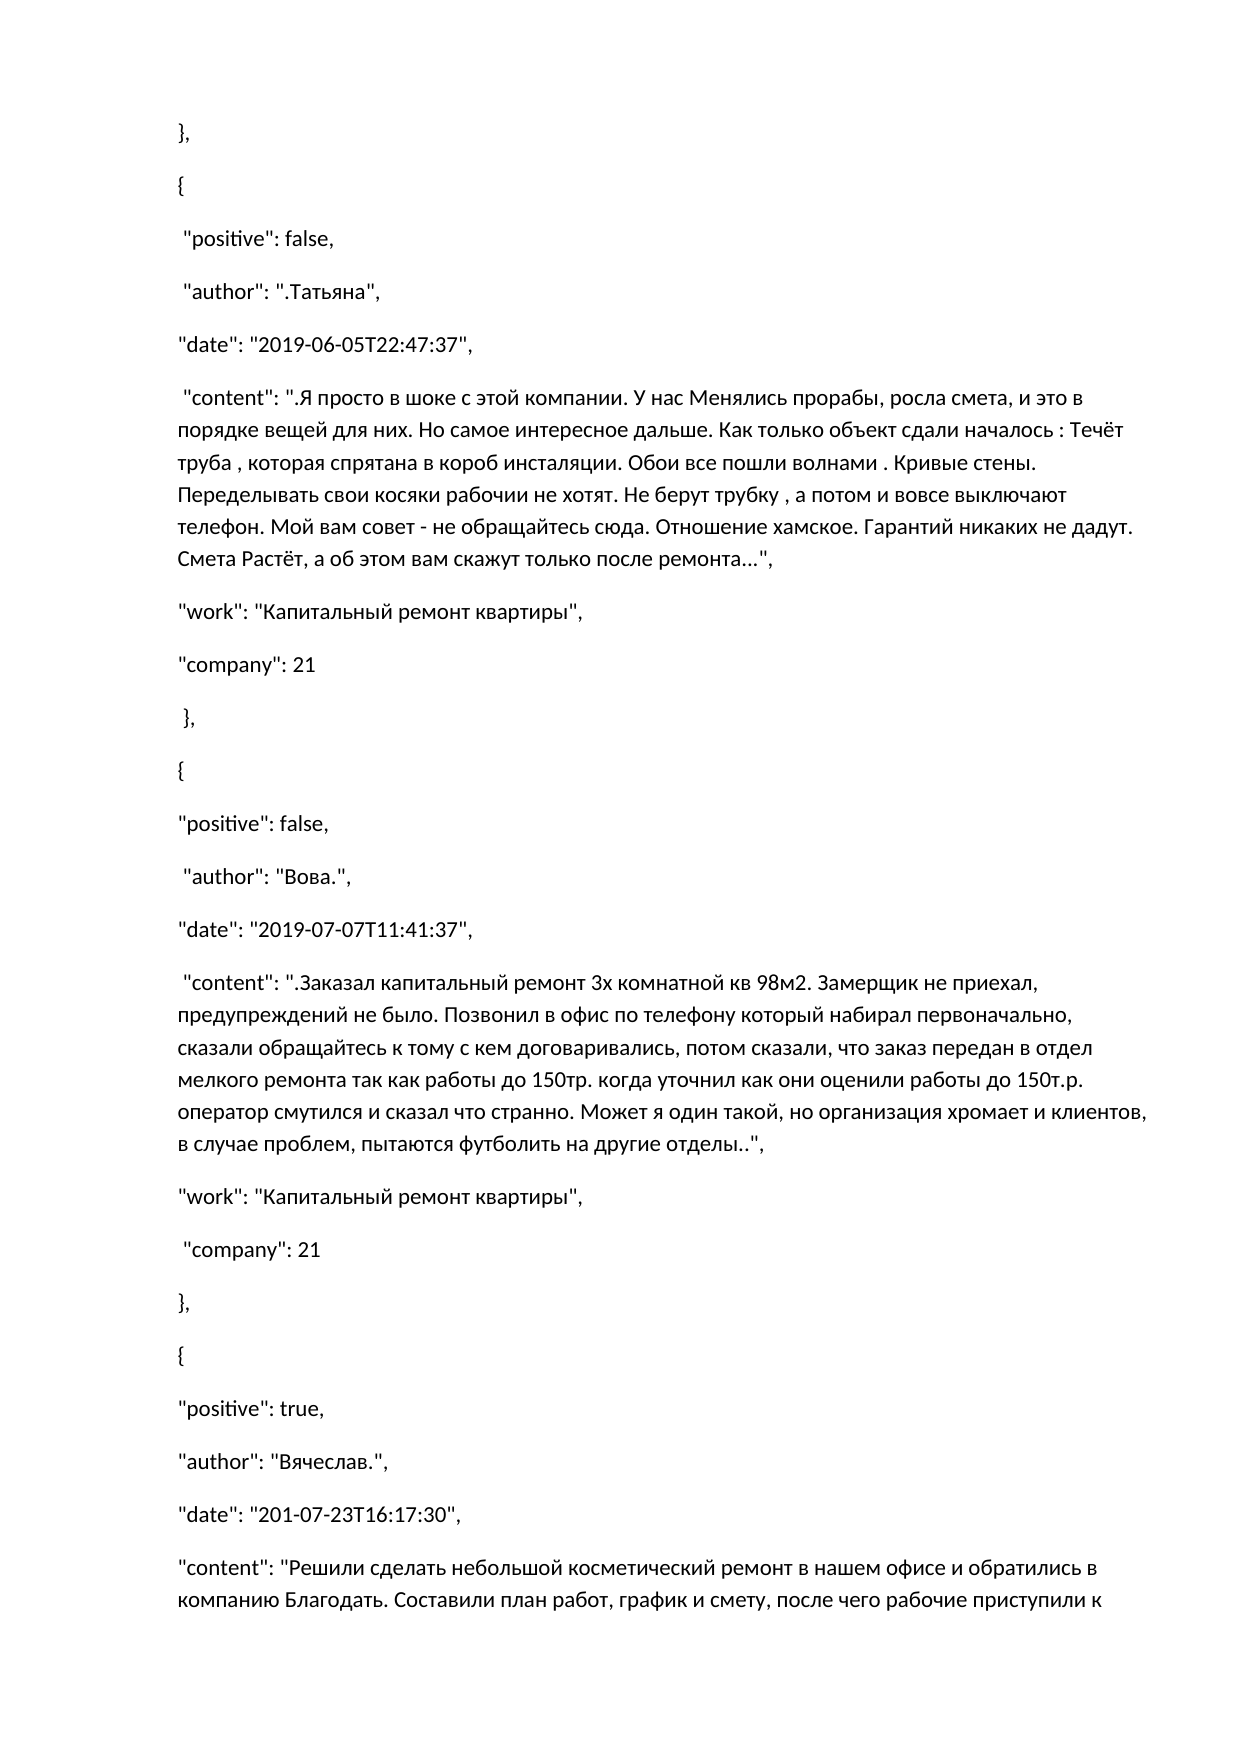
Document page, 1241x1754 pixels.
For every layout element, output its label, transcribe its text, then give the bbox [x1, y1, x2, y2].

text "content": ".Заказал капитальный ремонт 3х комнатной кв 98м2. Замерщик не приехал, предупреждений не было. Позвонил в офис по телефону который набирал первоначально, сказали обращайтесь к тому с кем договаривались, потом сказали, что заказ передан в отдел мелкого ремонта так как работы до 150тр. когда уточнил как они оценили работы до 150т.р. оператор смутился и сказал что странно. Может я один такой, но организация хромает и клиентов, в случае проблем, пытаются футболить на другие отделы..", [177, 968, 1152, 1157]
text { [177, 756, 1152, 784]
text { [177, 171, 1152, 199]
text "author": ".Татьяна", [177, 277, 1152, 305]
text "positive": false, [177, 224, 1152, 252]
text "positive": true, [177, 1394, 1152, 1422]
text "author": "Вова.", [177, 862, 1152, 890]
text "positive": false, [177, 809, 1152, 837]
text "content": ".Я просто в шоке с этой компании. У нас Менялись прорабы, росла смета, и это в порядке вещей для них. Но самое интересное дальше. Как только объект сдали началось : Течёт труба , которая спрятана в короб инсталяции. Обои все пошли волнами . Кривые стены. Переделывать свои косяки рабочии не хотят. Не берут трубку , а потом и вовсе выключают телефон. Мой вам совет - не обращайтесь сюда. Отношение хамское. Гарантий никаких не дадут. Смета Растёт, а об этом вам скажут только после ремонта...", [177, 383, 1152, 572]
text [177, 1553, 1152, 1614]
text { [177, 1341, 1152, 1369]
text "author": "Вячеслав.", [177, 1447, 1152, 1475]
text }, [177, 118, 1152, 146]
text "date": "201-07-23T16:17:30", [177, 1500, 1152, 1528]
text "work": "Капитальный ремонт квартиры", [177, 1182, 1152, 1210]
text "company": 21 [177, 650, 1152, 678]
text "date": "2019-06-05T22:47:37", [177, 330, 1152, 358]
text }, [177, 703, 1152, 731]
text "date": "2019-07-07T11:41:37", [177, 915, 1152, 943]
text "company": 21 [177, 1235, 1152, 1263]
text "work": "Капитальный ремонт квартиры", [177, 597, 1152, 625]
text }, [177, 1288, 1152, 1316]
